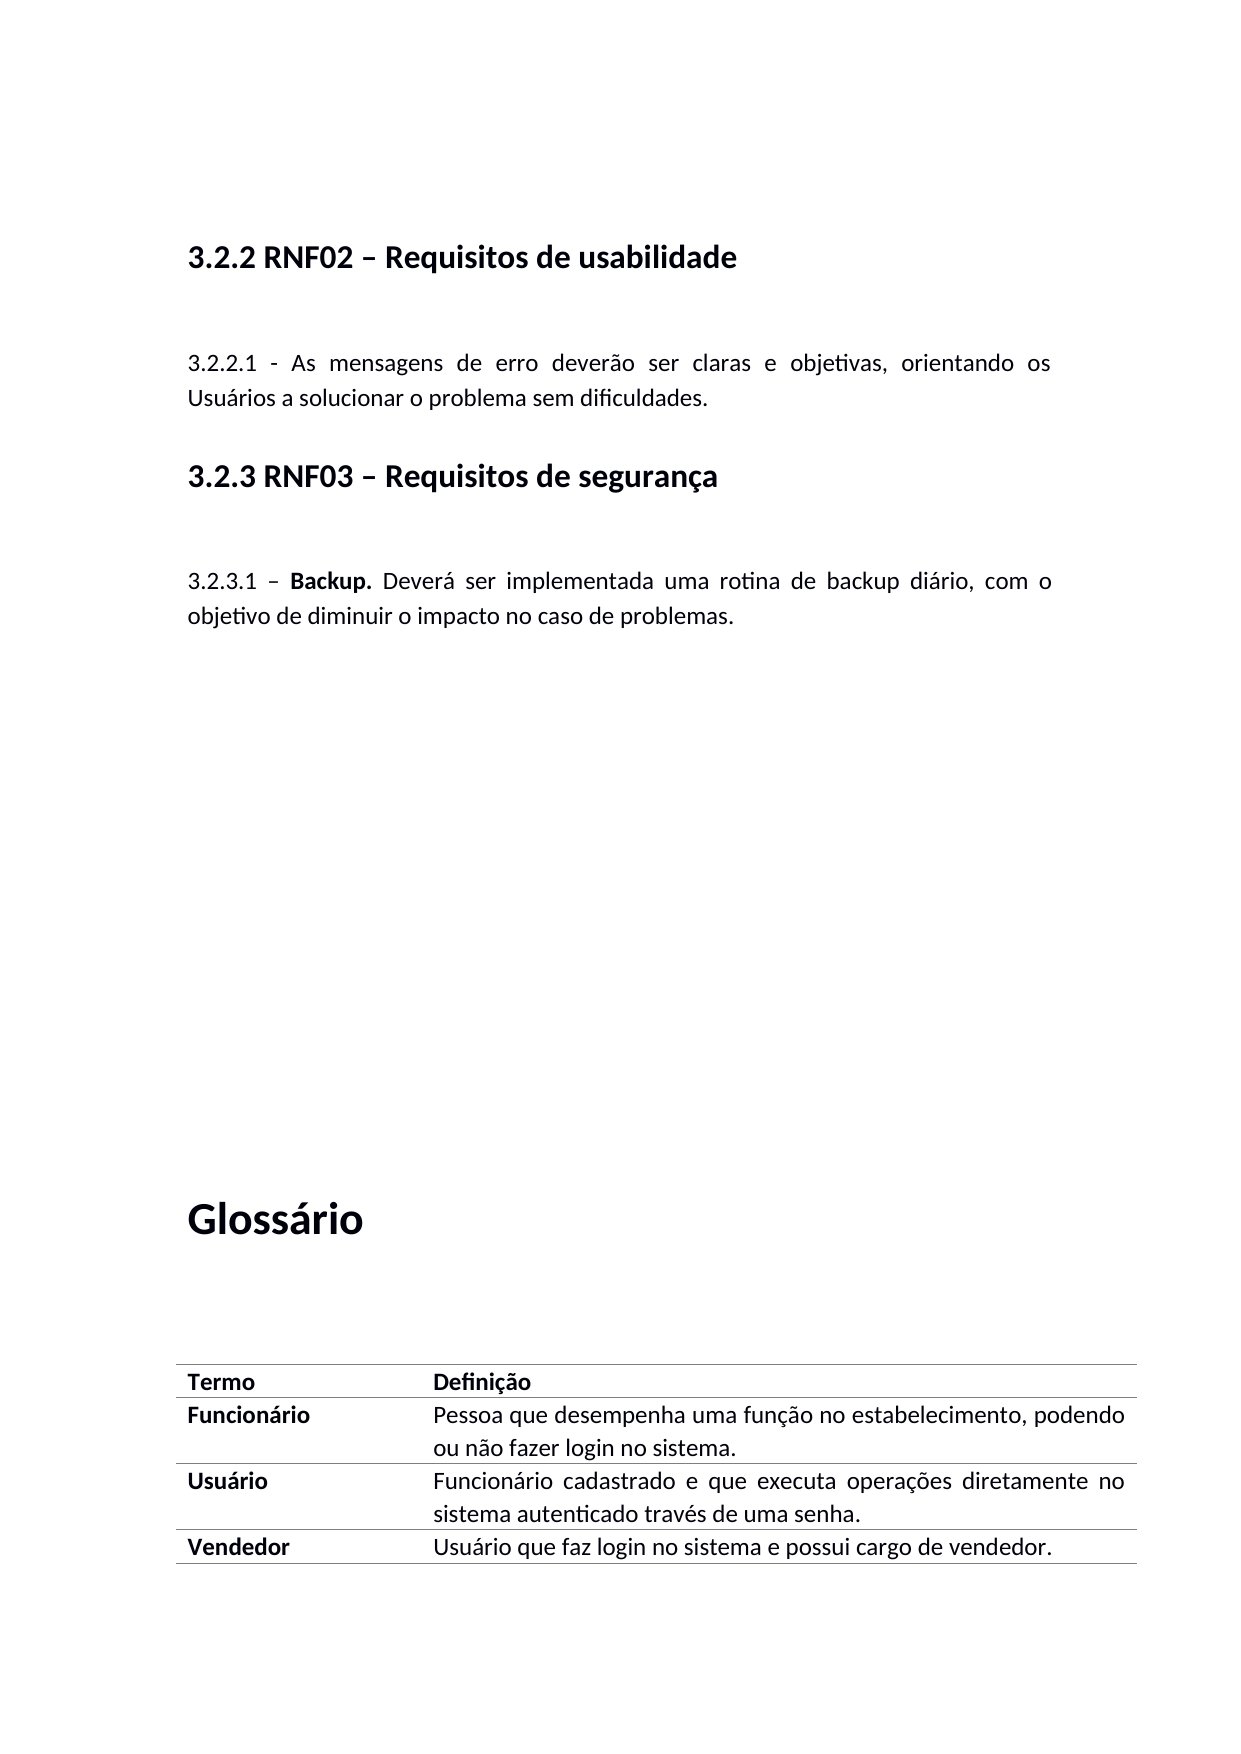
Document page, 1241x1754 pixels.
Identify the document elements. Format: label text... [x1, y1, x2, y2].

table_cell Vendedor [176, 1530, 422, 1563]
table_cell Pessoa que desempenha uma função no estabelecimento, podendo ou não fazer login no sistema. [422, 1398, 1137, 1463]
text 3.2.2.1 - As mensagens de erro deverão ser claras e objetivas, orientando os Usuários a solucionar o problema sem dificuldades. [187, 346, 1053, 413]
text 3.2.3.1 – Backup. Deverá ser implementada uma rotina de backup diário, com o objetivo de diminuir o impacto no caso de problemas. [187, 564, 1053, 632]
table_cell Usuário [176, 1464, 422, 1529]
subtitle Glossário [187, 1185, 1053, 1250]
table_cell Funcionário cadastrado e que executa operações diretamente no sistema autenticado través de uma senha. [422, 1464, 1137, 1529]
table_cell Funcionário [176, 1398, 422, 1463]
subtitle 3.2.3 RNF03 – Requisitos de segurança [187, 443, 1053, 508]
table_cell Usuário que faz login no sistema e possui cargo de vendedor. [422, 1530, 1137, 1563]
subtitle 3.2.2 RNF02 – Requisitos de usabilidade [187, 224, 1053, 289]
table_header Termo [176, 1365, 422, 1397]
table_header Definição [422, 1365, 1137, 1397]
